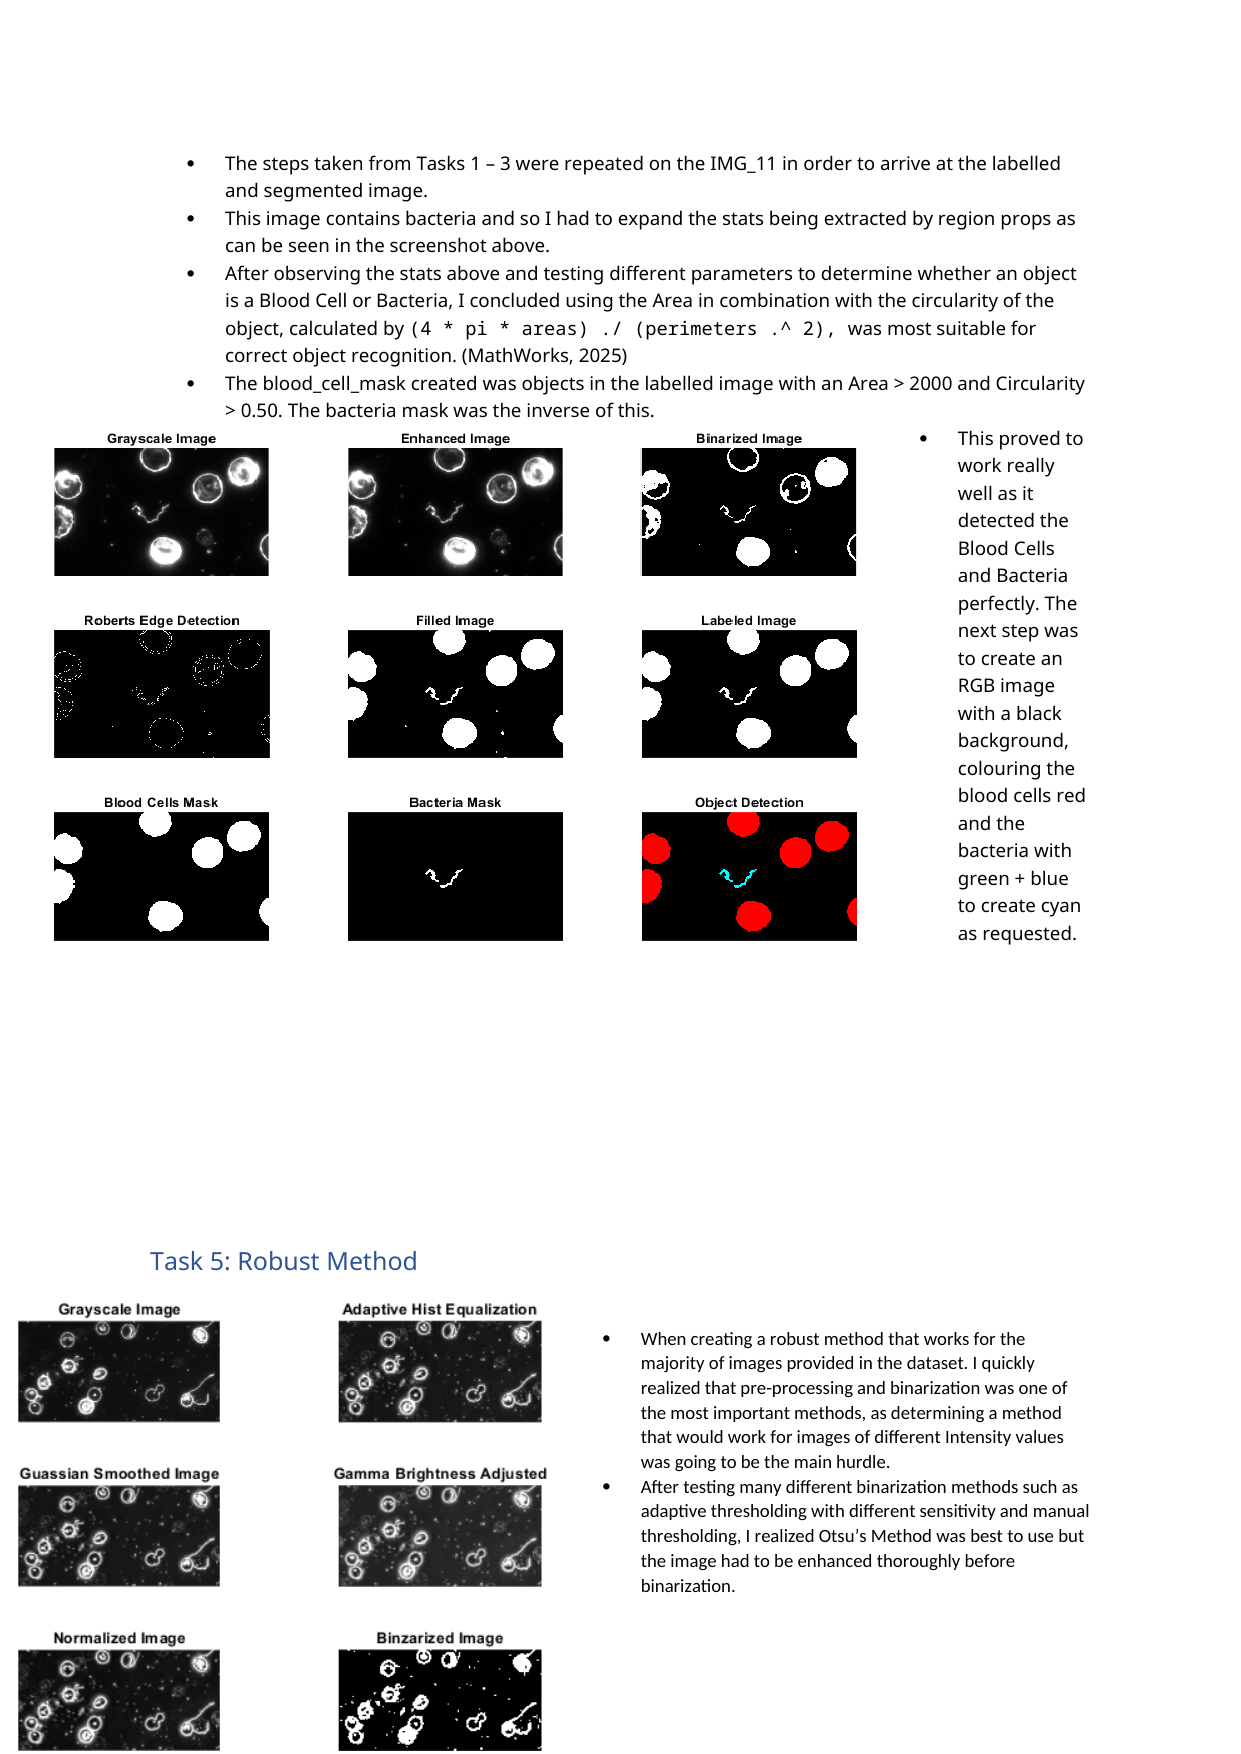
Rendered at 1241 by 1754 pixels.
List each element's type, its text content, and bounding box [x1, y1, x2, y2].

list The blood_cell_mask created was objects in the labelled image with an Area > 2000 and Circularity > 0.50. The bacteria mask was the inverse of this. [187, 370, 1090, 423]
list After testing many different binarization methods such as adaptive thresholding with different sensitivity and manual thresholding, I realized Otsu’s Method was best to use but the image had to be enhanced thoroughly before binarization. [551, 1475, 1090, 1597]
subtitle Task 5: Robust Method [150, 1243, 1090, 1277]
picture [15, 1302, 551, 1754]
list The steps taken from Tasks 1 – 3 were repeated on the IMG_11 in order to arrive at the labelled and segmented image. [187, 150, 1090, 203]
list When creating a robust method that works for the majority of images provided in the dataset. I quickly realized that pre-processing and binarization was one of the most important methods, as determining a method that would work for images of different Intensity values was going to be the main hurdle. [551, 1327, 1090, 1473]
list This image contains bacteria and so I had to expand the stats being extracted by region props as can be seen in the screenshot above. [187, 205, 1090, 258]
list This proved to work really well as it detected the Blood Cells and Bacteria perfectly. The next step was to create an RGB image with a black background, colouring the blood cells red and the bacteria with green + blue to create cyan as requested. [864, 425, 1090, 946]
list After observing the stats above and testing different parameters to determine whether an object is a Blood Cell or Bacteria, I concluded using the Area in combination with the circularity of the object, calculated by (4 * pi * areas) ./ (perimeters .^ 2), was most suitable for correct object recognition. (MathWorks, 2025) [187, 260, 1090, 368]
picture [47, 425, 864, 949]
